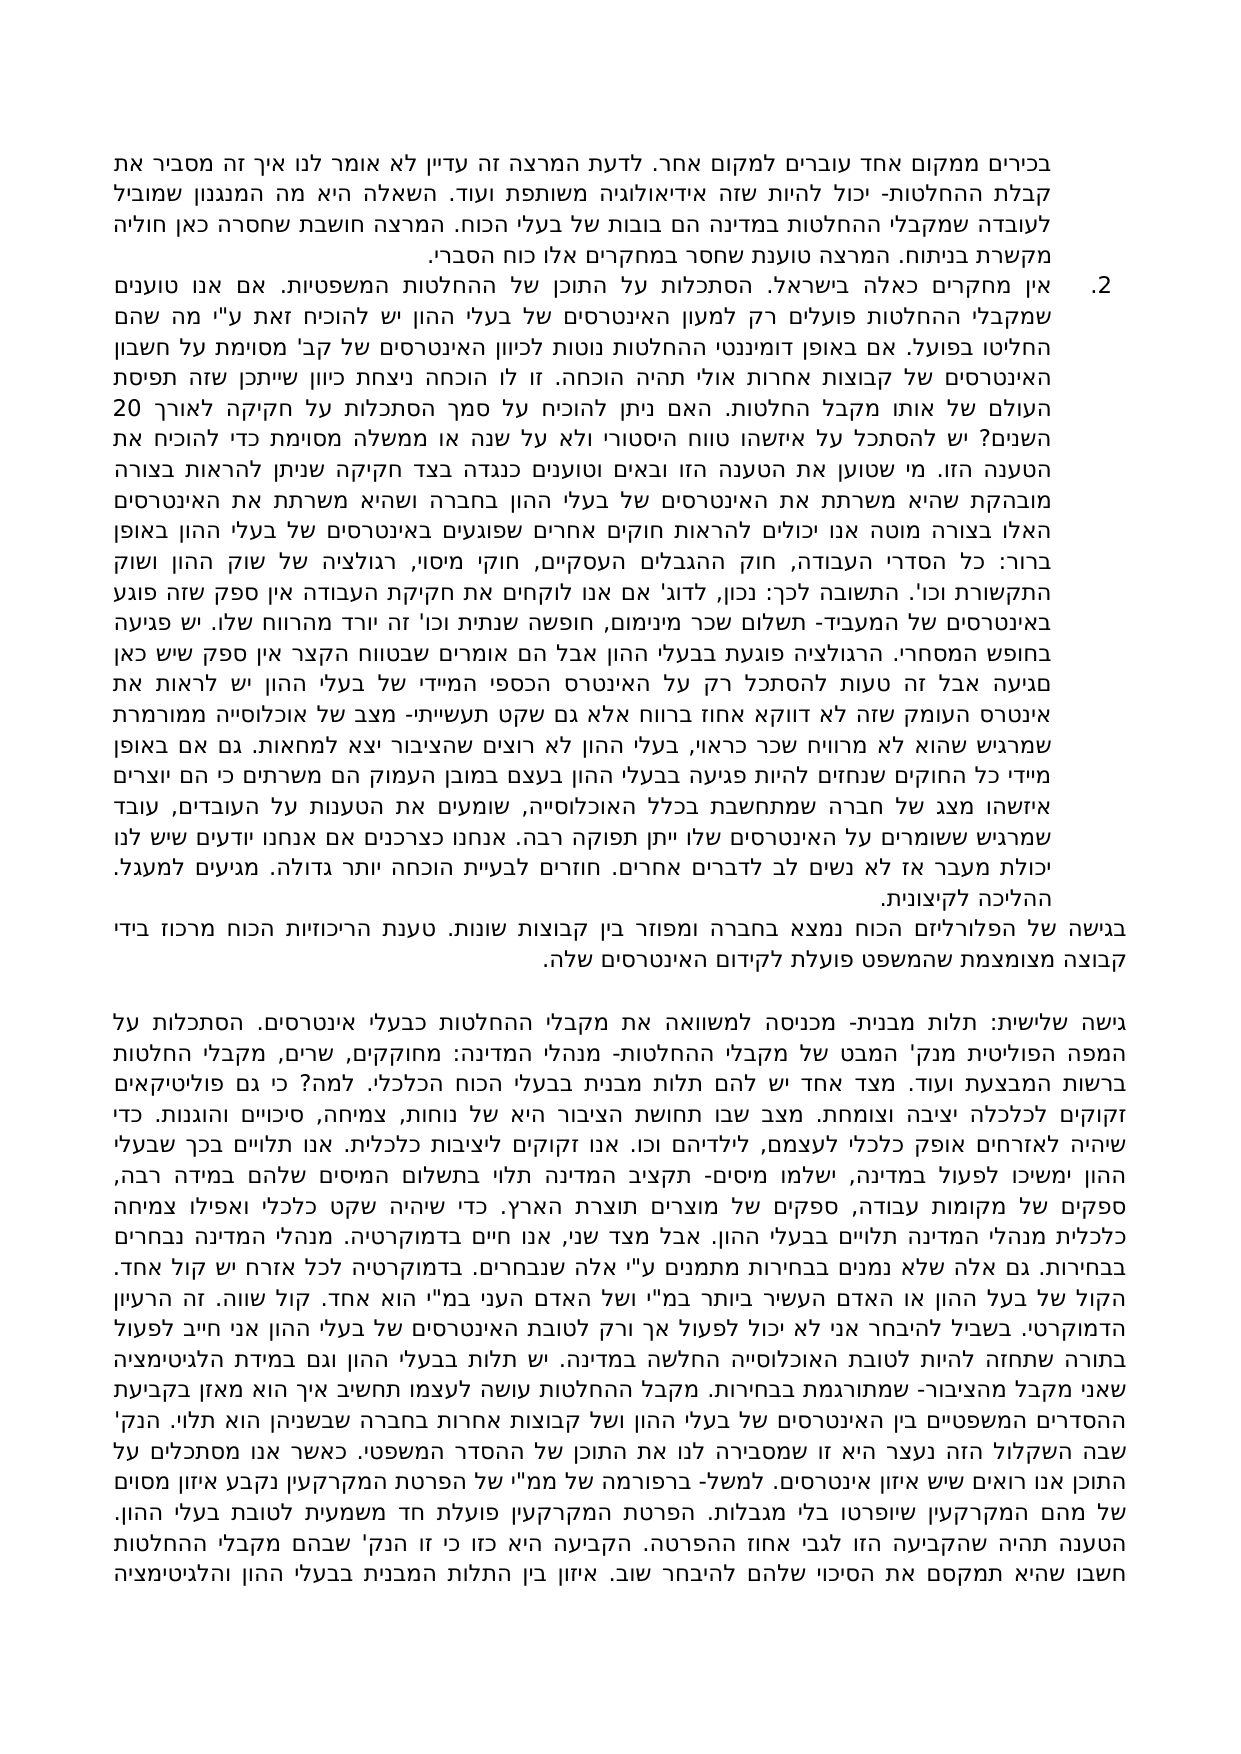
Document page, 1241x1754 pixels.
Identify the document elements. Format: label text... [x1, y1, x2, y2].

text בגישה של הפלורליזם הכוח נמצא בחברה ומפוזר בין קבוצות שונות. טענת הריכוזיות הכוח מרכוז בידי קבוצה מצומצמת שהמשפט פועלת לקידום האינטרסים שלה. [112, 916, 1128, 973]
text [112, 150, 1053, 268]
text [112, 1009, 1128, 1587]
list אין מחקרים כאלה בישראל. הסתכלות על התוכן של ההחלטות המשפטיות. אם אנו טוענים שמקבלי ההחלטות פועלים רק למעון האינטרסים של בעלי ההון יש להוכיח זאת ע"י מה שהם החליטו בפועל. אם באופן דומיננטי ההחלטות נוטות לכיוון האינטרסים של קב' מסוימת על חשבון האינטרסים של קבוצות אחרות אולי תהיה הוכחה. זו לו הוכחה ניצחת כיוון שייתכן שזה תפיסת העולם של אותו מקבל החלטות. האם ניתן להוכיח על סמך הסתכלות על חקיקה לאורך 20 השנים? יש להסתכל על איזשהו טווח היסטורי ולא על שנה או ממשלה מסוימת כדי להוכיח את הטענה הזו. מי שטוען את הטענה הזו ובאים וטוענים כנגדה בצד חקיקה שניתן להראות בצורה מובהקת שהיא משרתת את האינטרסים של בעלי ההון בחברה ושהיא משרתת את האינטרסים האלו בצורה מוטה אנו יכולים להראות חוקים אחרים שפוגעים באינטרסים של בעלי ההון באופן ברור: כל הסדרי העבודה, חוק ההגבלים העסקיים, חוקי מיסוי, רגולציה של שוק ההון ושוק התקשורת וכו'. התשובה לכך: נכון, לדוג' אם אנו לוקחים את חקיקת העבודה אין ספק שזה פוגע באינטרסים של המעביד- תשלום שכר מינימום, חופשה שנתית וכו' זה יורד מהרווח שלו. יש פגיעה בחופש המסחרי. הרגולציה פוגעת בבעלי ההון אבל הם אומרים שבטווח הקצר אין ספק שיש כאן םגיעה אבל זה טעות להסתכל רק על האינטרס הכספי המיידי של בעלי ההון יש לראות את אינטרס העומק שזה לא דווקא אחוז ברווח אלא גם שקט תעשייתי- מצב של אוכלוסייה ממורמרת שמרגיש שהוא לא מרוויח שכר כראוי, בעלי ההון לא רוצים שהציבור יצא למחאות. גם אם באופן מיידי כל החוקים שנחזים להיות פגיעה בבעלי ההון בעצם במובן העמוק הם משרתים כי הם יוצרים איזשהו מצג של חברה שמתחשבת בכלל האוכלוסייה, שומעים את הטענות על העובדים, עובד שמרגיש ששומרים על האינטרסים שלו ייתן תפוקה רבה. אנחנו כצרכנים אם אנחנו יודעים שיש לנו יכולת מעבר אז לא נשים לב לדברים אחרים. חוזרים לבעיית הוכחה יותר גדולה. מגיעים למעגל. ההליכה לקיצונית. [112, 272, 1090, 912]
